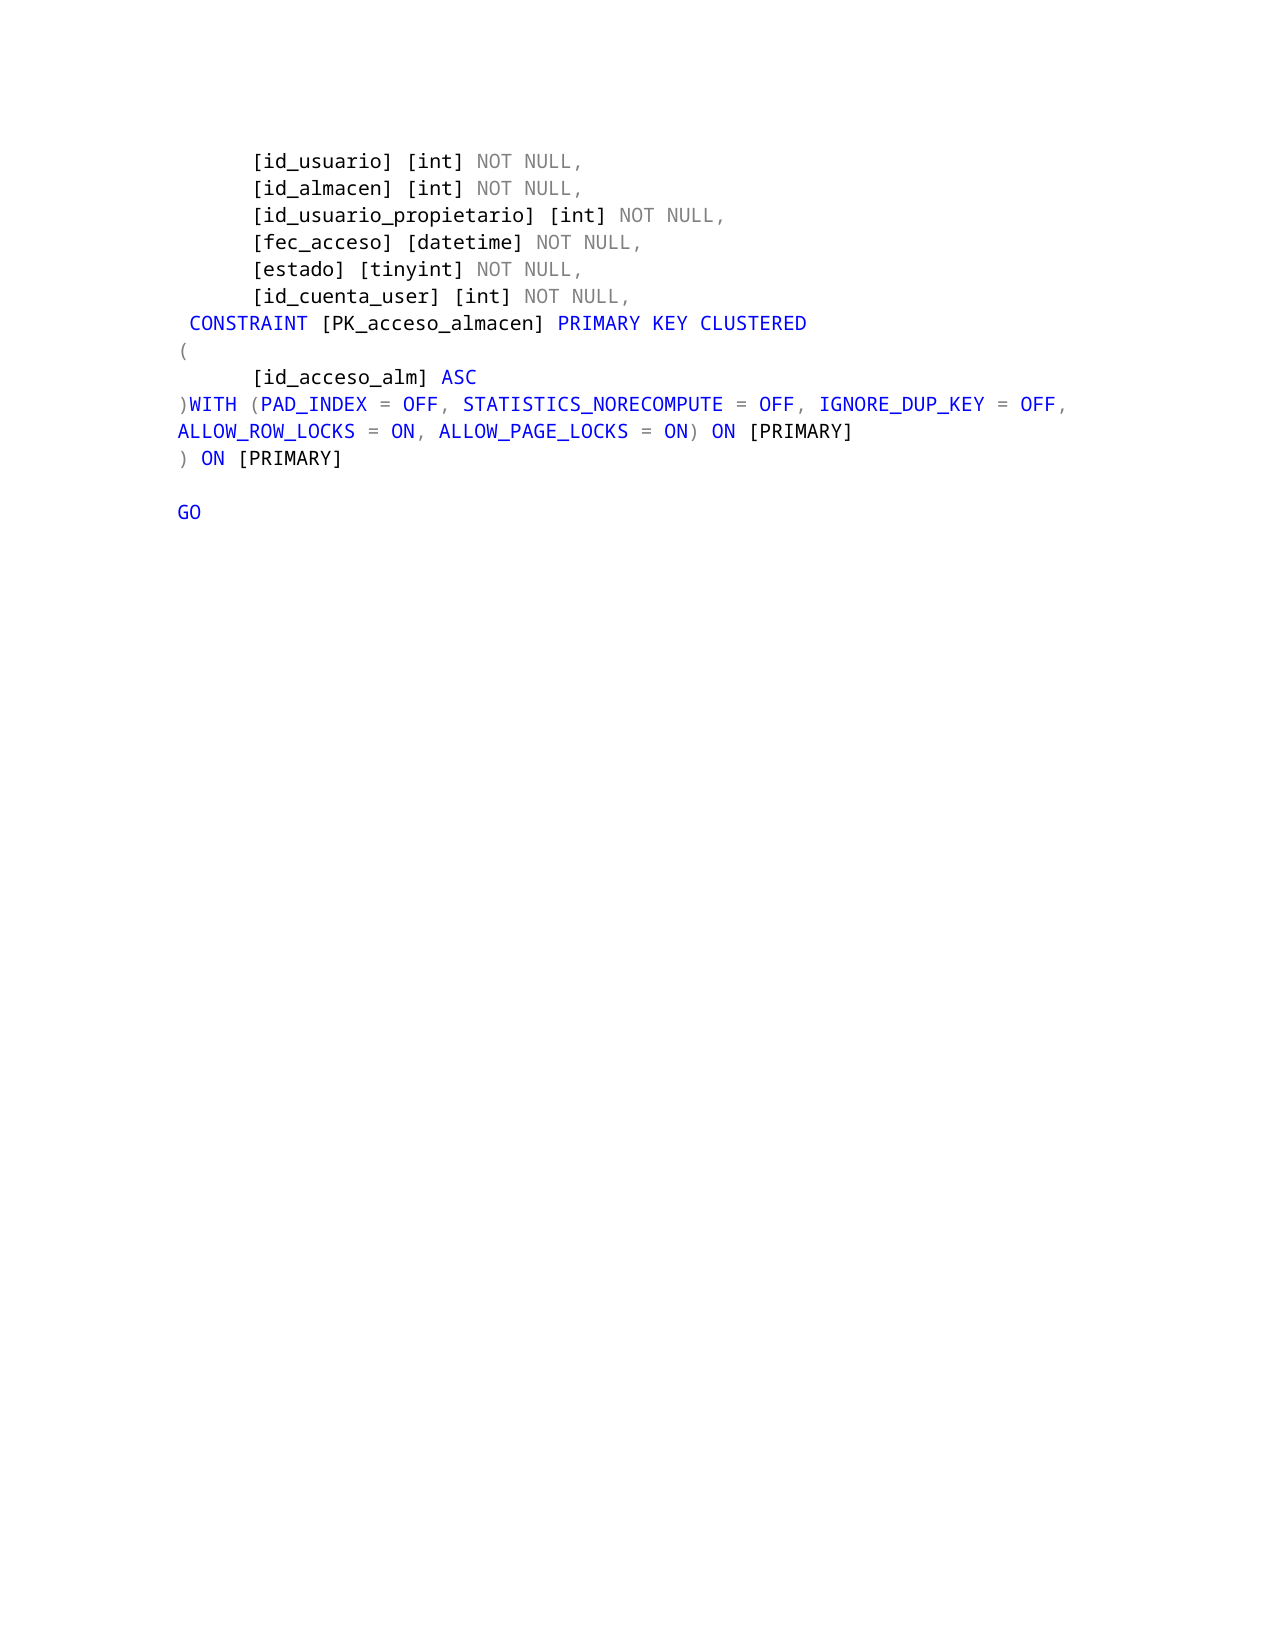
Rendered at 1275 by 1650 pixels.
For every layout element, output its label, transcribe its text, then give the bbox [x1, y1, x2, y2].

text [id_usuario_propietario] [int] NOT NULL, [177, 202, 1098, 228]
text [id_cuenta_user] [int] NOT NULL, [177, 282, 1098, 309]
text [estado] [tinyint] NOT NULL, [177, 256, 1098, 282]
text )WITH (PAD_INDEX = OFF, STATISTICS_NORECOMPUTE = OFF, IGNORE_DUP_KEY = OFF, ALLOW_ROW_LOCKS = ON, ALLOW_PAGE_LOCKS = ON) ON [PRIMARY] [177, 390, 1098, 444]
text [fec_acceso] [datetime] NOT NULL, [177, 228, 1098, 256]
text [id_almacen] [int] NOT NULL, [177, 174, 1098, 202]
text ( [177, 336, 1098, 363]
text ) ON [PRIMARY] [177, 444, 1098, 471]
text CONSTRAINT [PK_acceso_almacen] PRIMARY KEY CLUSTERED [177, 309, 1098, 336]
text [id_usuario] [int] NOT NULL, [177, 148, 1098, 174]
text GO [177, 498, 1098, 525]
text [id_acceso_alm] ASC [177, 363, 1098, 390]
